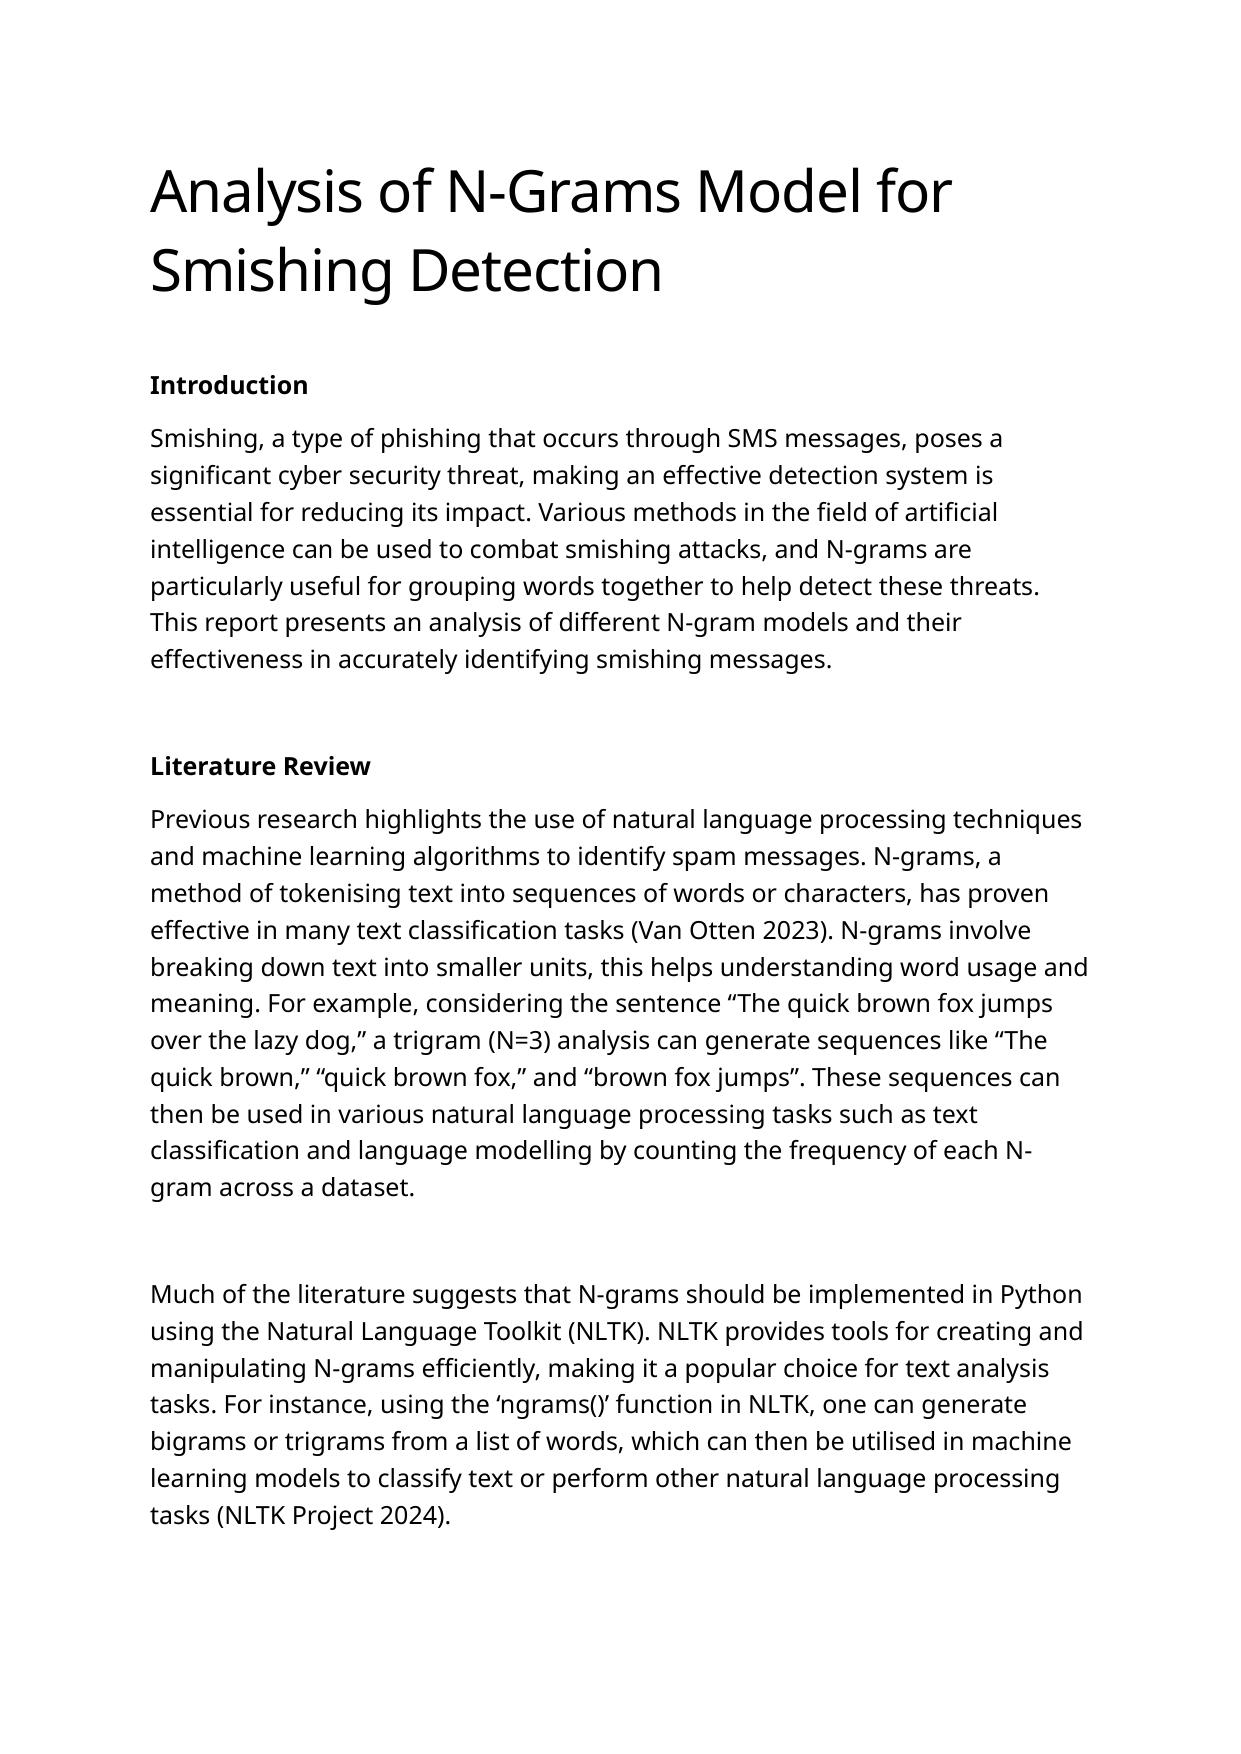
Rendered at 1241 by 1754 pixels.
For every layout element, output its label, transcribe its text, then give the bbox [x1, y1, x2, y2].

title Analysis of N-Grams Model for Smishing Detection [150, 150, 1090, 309]
text Literature Review [150, 749, 1090, 783]
text Much of the literature suggests that N-grams should be implemented in Python using the Natural Language Toolkit (NLTK). NLTK provides tools for creating and manipulating N-grams efficiently, making it a popular choice for text analysis tasks. For instance, using the ‘ngrams()’ function in NLTK, one can generate bigrams or trigrams from a list of words, which can then be utilised in machine learning models to classify text or perform other natural language processing tasks (NLTK Project 2024). [150, 1277, 1090, 1531]
text Introduction [150, 368, 1090, 402]
text Previous research highlights the use of natural language processing techniques and machine learning algorithms to identify spam messages. N-grams, a method of tokenising text into sequences of words or characters, has proven effective in many text classification tasks (Van Otten 2023). N-grams involve breaking down text into smaller units, this helps understanding word usage and meaning. For example, considering the sentence “The quick brown fox jumps over the lazy dog,” a trigram (N=3) analysis can generate sequences like “The quick brown,” “quick brown fox,” and “brown fox jumps”. These sequences can then be used in various natural language processing tasks such as text classification and language modelling by counting the frequency of each N-gram across a dataset. [150, 802, 1090, 1204]
text Smishing, a type of phishing that occurs through SMS messages, poses a significant cyber security threat, making an effective detection system is essential for reducing its impact. Various methods in the field of artificial intelligence can be used to combat smishing attacks, and N-grams are particularly useful for grouping words together to help detect these threats. This report presents an analysis of different N-gram models and their effectiveness in accurately identifying smishing messages. [150, 421, 1090, 676]
